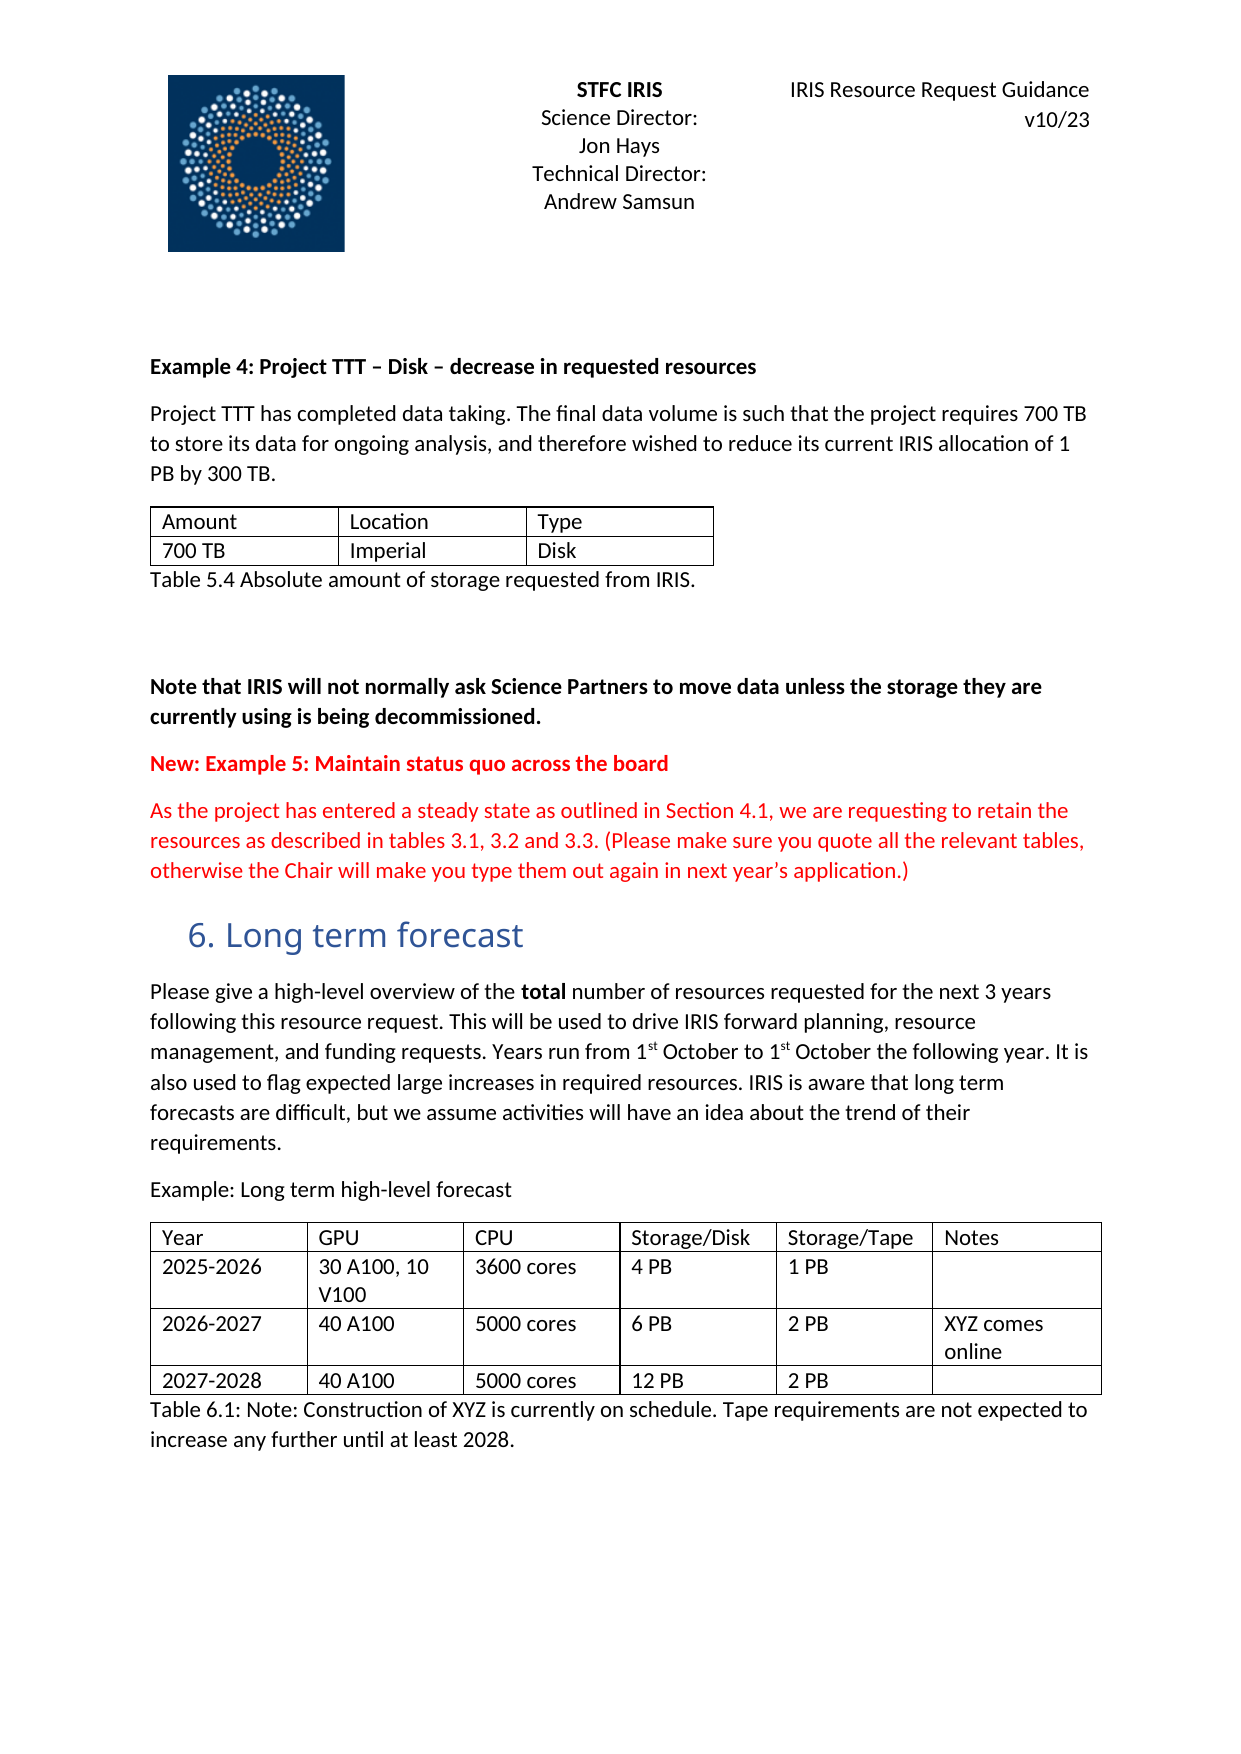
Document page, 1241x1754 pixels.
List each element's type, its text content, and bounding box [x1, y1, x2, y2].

table_header CPU [464, 1223, 619, 1251]
table_cell 12 PB [621, 1366, 776, 1394]
table_header Amount [151, 508, 338, 536]
table_cell 40 A100 [308, 1309, 463, 1365]
table_header Storage/Disk [621, 1223, 776, 1251]
table_header Notes [933, 1223, 1101, 1251]
text As the project has entered a steady state as outlined in Section 4.1, we are requesting to retain the resources as described in tables 3.1, 3.2 and 3.3. (Please make sure you quote all the relevant tables, otherwise the Chair will make you type them out again in next year’s application.) [150, 796, 1090, 884]
text Note that IRIS will not normally ask Science Partners to move data unless the storage they are currently using is being decommissioned. [150, 672, 1090, 730]
table_cell 30 A100, 10 V100 [308, 1252, 463, 1308]
table_cell 2025-2026 [151, 1252, 307, 1308]
text Project TTT has completed data taking. The final data volume is such that the project requires 700 TB to store its data for ongoing analysis, and therefore wished to reduce its current IRIS allocation of 1 PB by 300 TB. [150, 399, 1090, 488]
table_cell 4 PB [621, 1252, 776, 1308]
table_cell 5000 cores [464, 1366, 619, 1394]
text Example: Long term high-level forecast [150, 1175, 1090, 1203]
table_header Storage/Tape [777, 1223, 932, 1251]
table_header GPU [308, 1223, 463, 1251]
table_cell 40 A100 [308, 1366, 463, 1394]
table_cell 2027-2028 [151, 1366, 307, 1394]
text Please give a high-level overview of the total number of resources requested for the next 3 years following this resource request. This will be used to drive IRIS forward planning, resource management, and funding requests. Years run from 1st October to 1st October the following year. It is also used to flag expected large increases in required resources. IRIS is aware that long term forecasts are difficult, but we assume activities will have an idea about the trend of their requirements. [150, 977, 1090, 1156]
text Table 5.4 Absolute amount of storage requested from IRIS. [150, 566, 1090, 594]
text Table 6.1: Note: Construction of XYZ is currently on schedule. Tape requirements are not expected to increase any further until at least 2028. [150, 1395, 1090, 1453]
table_cell [933, 1252, 1101, 1308]
table_cell 3600 cores [464, 1252, 619, 1308]
table_cell 2026-2027 [151, 1309, 307, 1365]
table_cell Disk [527, 537, 713, 564]
table_cell 5000 cores [464, 1309, 619, 1365]
table_cell [933, 1366, 1101, 1394]
table_cell 1 PB [777, 1252, 932, 1308]
table_header Type [527, 508, 713, 536]
table_cell 2 PB [777, 1366, 932, 1394]
table_cell Imperial [339, 537, 526, 564]
table_cell 2 PB [777, 1309, 932, 1365]
table_header Year [151, 1223, 307, 1251]
table_cell XYZ comes online [933, 1309, 1101, 1365]
text Example 4: Project TTT – Disk – decrease in requested resources [150, 352, 1090, 380]
table_cell 6 PB [621, 1309, 776, 1365]
table_cell 700 TB [151, 537, 338, 564]
table_header Location [339, 508, 526, 536]
text New: Example 5: Maintain status quo across the board [150, 749, 1090, 777]
subtitle Long term forecast [187, 911, 1090, 957]
